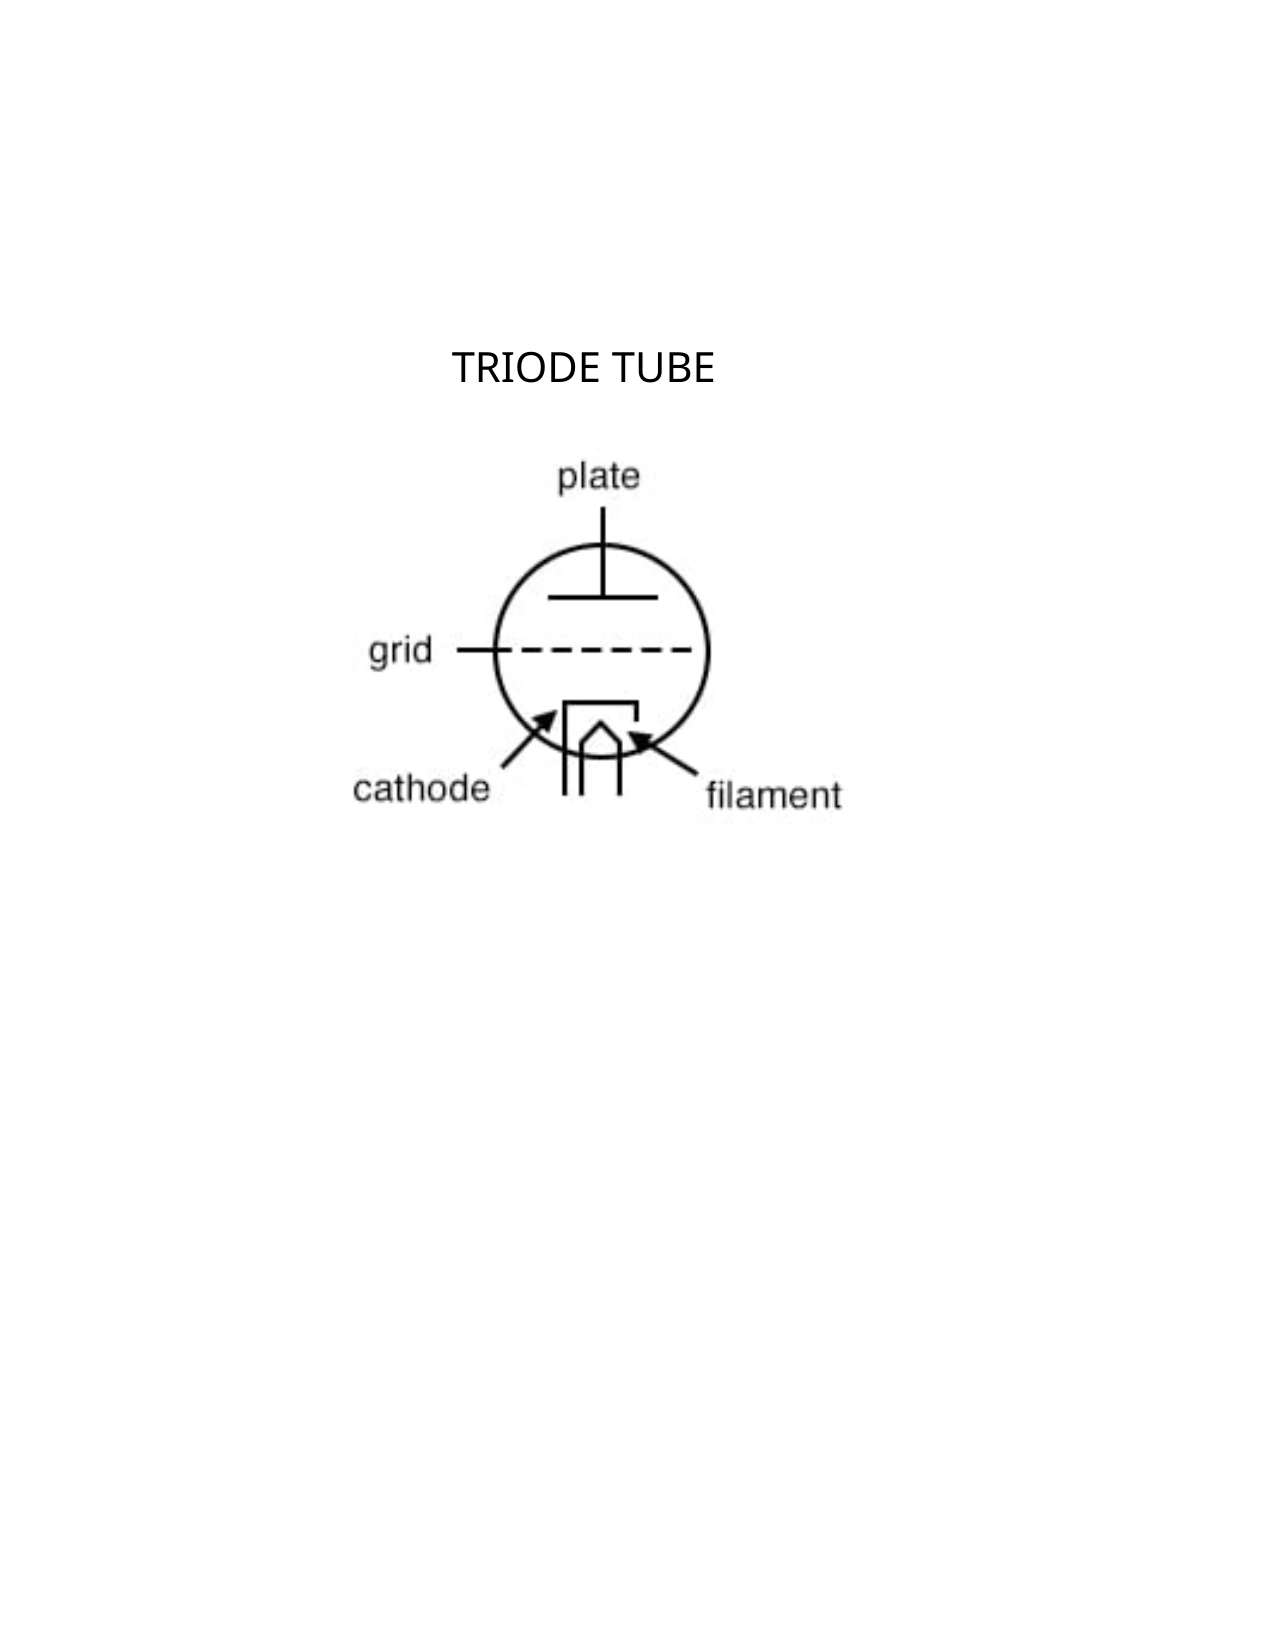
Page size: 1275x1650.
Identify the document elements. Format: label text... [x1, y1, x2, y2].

text TRIODE TUBE [150, 337, 1125, 394]
picture [295, 424, 898, 887]
